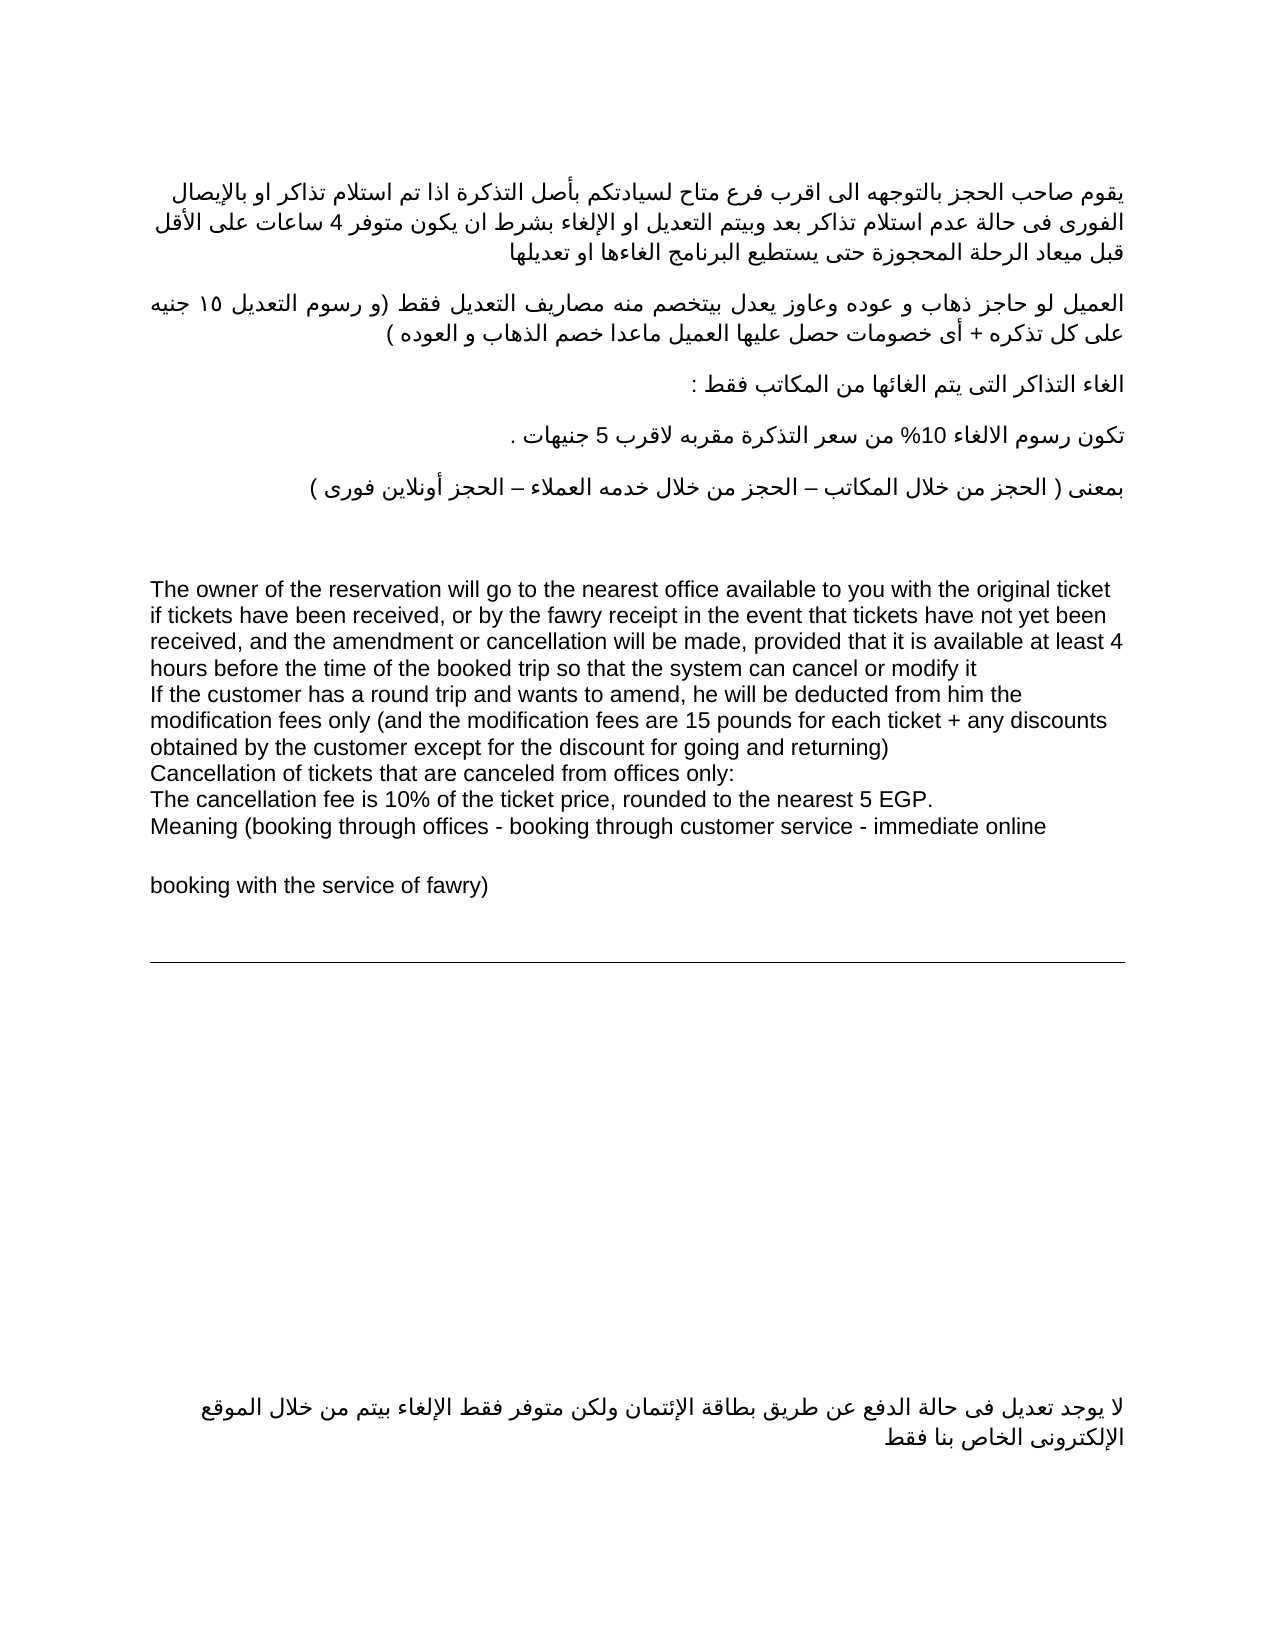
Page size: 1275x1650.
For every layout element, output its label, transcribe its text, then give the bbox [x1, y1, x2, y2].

text العميل لو حاجز ذهاب و عوده وعاوز يعدل بيتخصم منه مصاريف التعديل فقط (و رسوم التعديل ١٥ جنيه على كل تذكره + أى خصومات حصل عليها العميل ماعدا خصم الذهاب و العوده ) [150, 290, 1125, 347]
text تكون رسوم الالغاء 10% من سعر التذكرة مقربه لاقرب 5 جنيهات . [150, 422, 1125, 449]
text الغاء التذاكر التى يتم الغائها من المكاتب فقط : [150, 371, 1125, 398]
text Cancellation of tickets that are canceled from offices only: [150, 760, 1125, 786]
text يقوم صاحب الحجز بالتوجهه الى اقرب فرع متاح لسيادتكم بأصل التذكرة اذا تم استلام تذاكر او بالإيصال الفورى فى حالة عدم استلام تذاكر بعد وبيتم التعديل او الإلغاء بشرط ان يكون متوفر 4 ساعات على الأقل قبل ميعاد الرحلة المحجوزة حتى يستطيع البرنامج الغاءها او تعديلها [150, 179, 1125, 266]
text The cancellation fee is 10% of the ticket price, rounded to the nearest 5 EGP. [150, 786, 1125, 813]
text The owner of the reservation will go to the nearest office available to you with the original ticket if tickets have been received, or by the fawry receipt in the event that tickets have not yet been received, and the amendment or cancellation will be made, provided that it is available at least 4 hours before the time of the booked trip so that the system can cancel or modify it [150, 576, 1125, 681]
text بمعنى ( الحجز من خلال المكاتب – الحجز من خلال خدمه العملاء – الحجز أونلاين فورى ) [150, 473, 1125, 500]
text Meaning (booking through offices - booking through customer service - immediate online booking with the service of fawry) [150, 813, 1125, 898]
text لا يوجد تعديل فى حالة الدفع عن طريق بطاقة الإئتمان ولكن متوفر فقط الإلغاء بيتم من خلال الموقع الإلكترونى الخاص بنا فقط [150, 1394, 1125, 1451]
text If the customer has a round trip and wants to amend, he will be deducted from him the modification fees only (and the modification fees are 15 pounds for each ticket + any discounts obtained by the customer except for the discount for going and returning) [150, 681, 1125, 760]
